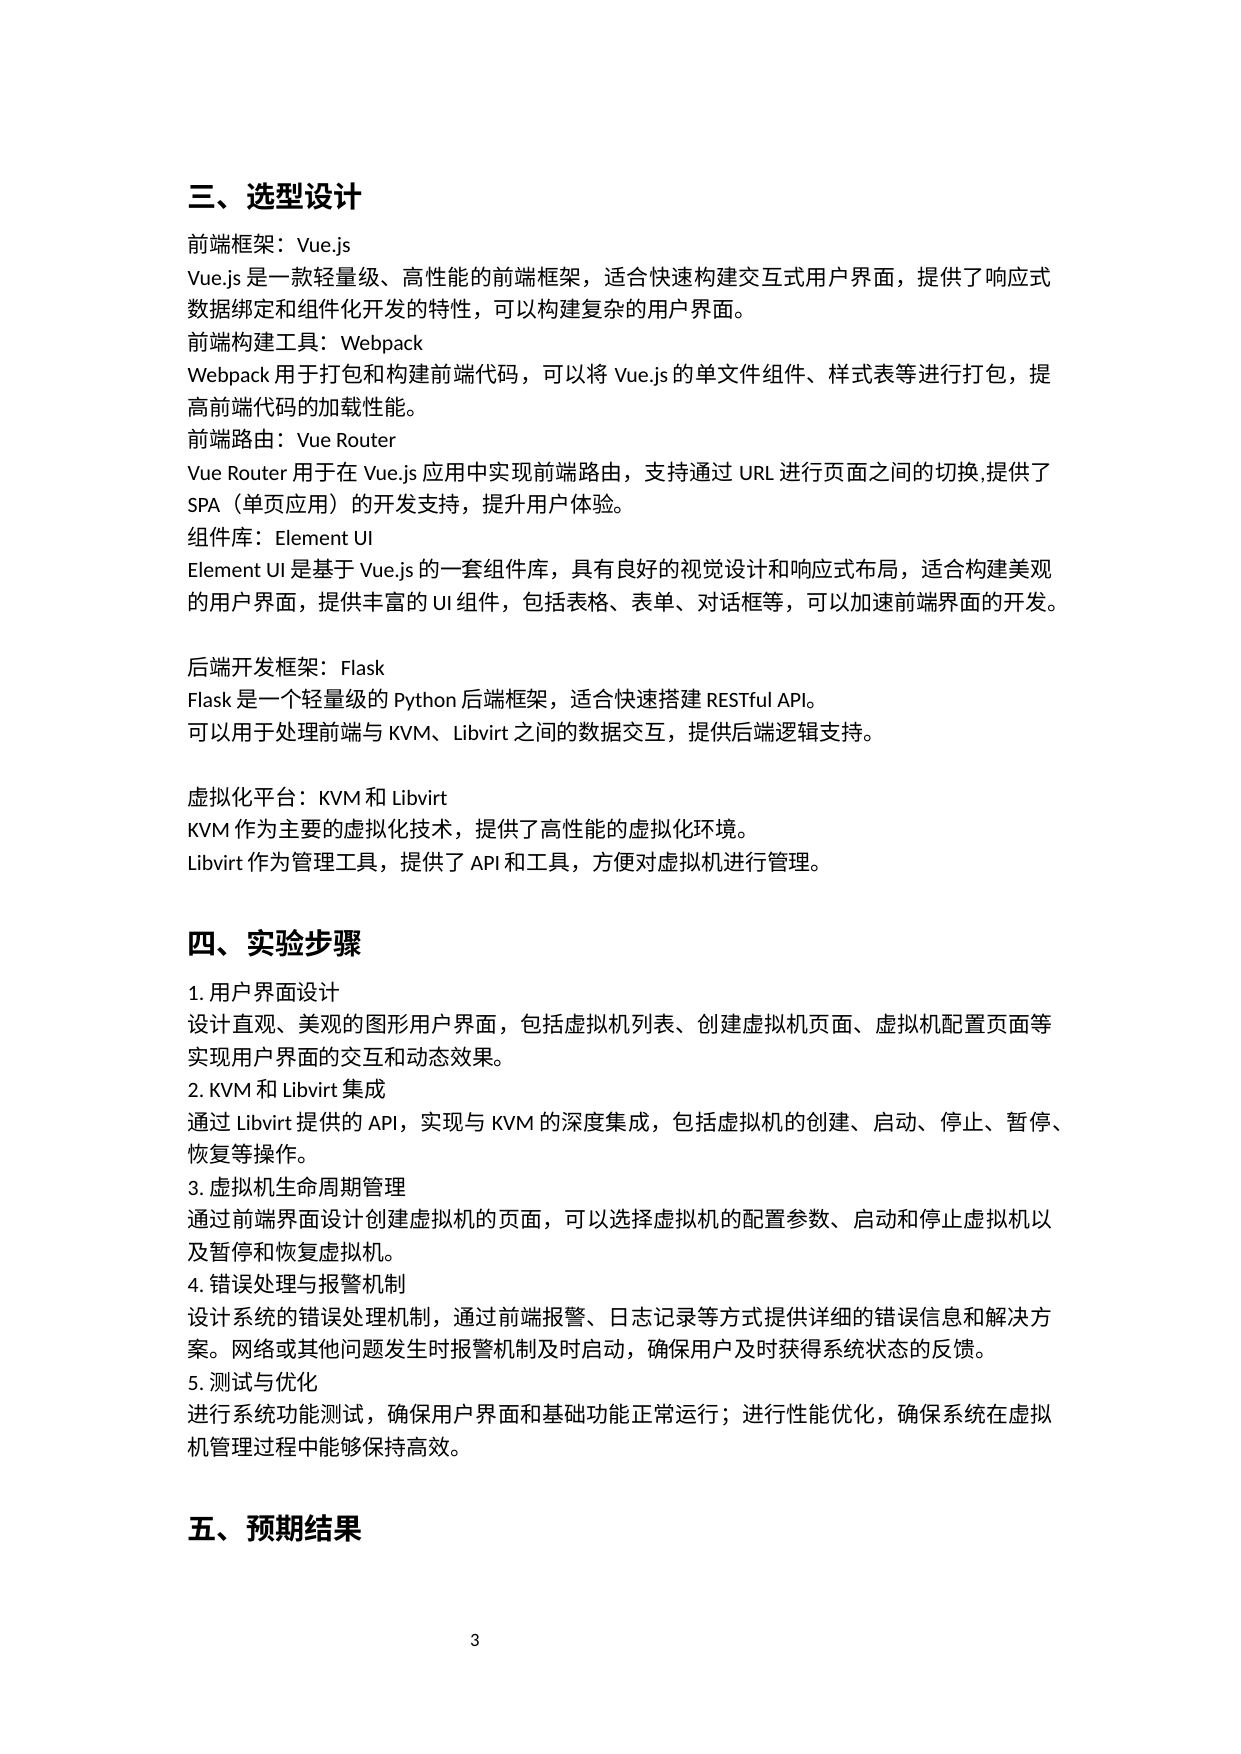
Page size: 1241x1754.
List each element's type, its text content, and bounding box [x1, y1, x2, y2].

list 设计直观、美观的图形用户界面，包括虚拟机列表、创建虚拟机页面、虚拟机配置页面等。实现用户界面的交互和动态效果。 [187, 1007, 1053, 1072]
list 三、选型设计 [187, 162, 1053, 227]
list 错误处理与报警机制 [187, 1267, 1053, 1299]
list 通过Libvirt提供的API，实现与KVM的深度集成，包括虚拟机的创建、启动、停止、暂停、恢复等操作。 [187, 1104, 1053, 1169]
list Flask是一个轻量级的Python后端框架，适合快速搭建RESTful API。 [187, 682, 1053, 714]
list Element UI是基于Vue.js的一套组件库，具有良好的视觉设计和响应式布局，适合构建美观的用户界面，提供丰富的UI组件，包括表格、表单、对话框等，可以加速前端界面的开发。 [187, 552, 1053, 617]
list 1. 用户界面设计 [187, 974, 1053, 1007]
list 后端开发框架：Flask [187, 649, 1053, 682]
list KVM和Libvirt集成 [187, 1072, 1053, 1104]
list 组件库：Element UI [187, 519, 1053, 552]
list 测试与优化 [187, 1364, 1053, 1397]
list KVM作为主要的虚拟化技术，提供了高性能的虚拟化环境。 [187, 812, 1053, 844]
list 可以用于处理前端与KVM、Libvirt之间的数据交互，提供后端逻辑支持。 [187, 714, 1053, 747]
list 虚拟机生命周期管理 [187, 1169, 1053, 1202]
list 前端框架：Vue.js [187, 227, 1053, 259]
list 五、预期结果 [187, 1494, 1053, 1559]
list Libvirt作为管理工具，提供了API和工具，方便对虚拟机进行管理。 [187, 844, 1053, 877]
list 前端路由：Vue Router [187, 422, 1053, 454]
list 前端构建工具：Webpack [187, 324, 1053, 357]
list 通过前端界面设计创建虚拟机的页面，可以选择虚拟机的配置参数、启动和停止虚拟机以及暂停和恢复虚拟机。 [187, 1202, 1053, 1267]
list 四、实验步骤 [187, 909, 1053, 974]
list Vue.js是一款轻量级、高性能的前端框架，适合快速构建交互式用户界面，提供了响应式数据绑定和组件化开发的特性，可以构建复杂的用户界面。 [187, 259, 1053, 324]
list 设计系统的错误处理机制，通过前端报警、日志记录等方式提供详细的错误信息和解决方案。网络或其他问题发生时报警机制及时启动，确保用户及时获得系统状态的反馈。 [187, 1299, 1053, 1364]
list 虚拟化平台：KVM和Libvirt [187, 779, 1053, 812]
list Vue Router用于在Vue.js应用中实现前端路由，支持通过URL进行页面之间的切换,提供了SPA（单页应用）的开发支持，提升用户体验。 [187, 454, 1053, 519]
list 进行系统功能测试，确保用户界面和基础功能正常运行；进行性能优化，确保系统在虚拟机管理过程中能够保持高效。 [187, 1397, 1053, 1462]
list Webpack用于打包和构建前端代码，可以将Vue.js的单文件组件、样式表等进行打包，提高前端代码的加载性能。 [187, 357, 1053, 422]
